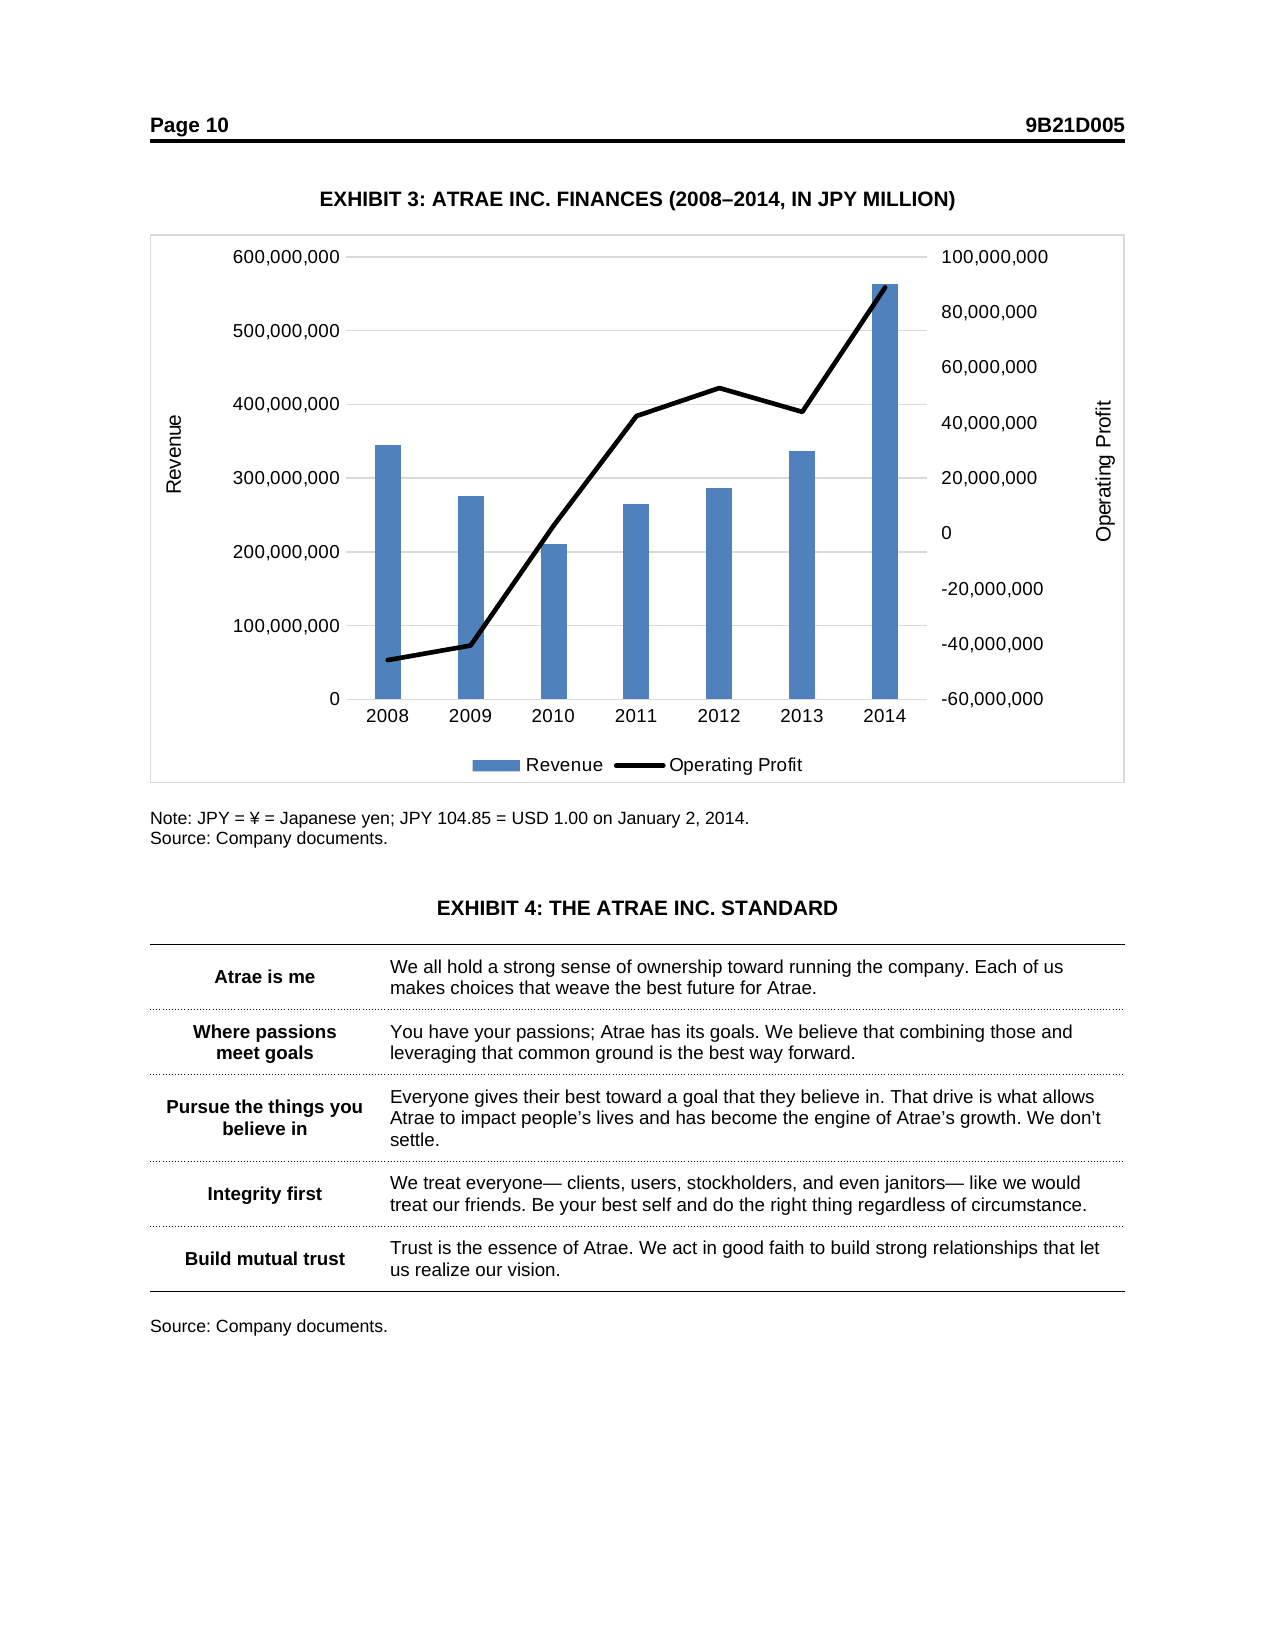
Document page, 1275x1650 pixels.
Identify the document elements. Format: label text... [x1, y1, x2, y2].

table_cell Everyone gives their best toward a goal that they believe in. That drive is what allows Atrae to impact people’s lives and has become the engine of Atrae’s growth. We don’t settle. [379, 1074, 1125, 1161]
subtitle Exhibit 4: The Atrae Inc. Standard [150, 896, 1125, 920]
text Note: JPY = ¥ = Japanese yen; JPY 104.85 = USD 1.00 on January 2, 2014. [150, 807, 1125, 828]
text Source: Company documents. [150, 828, 1125, 848]
table_cell Pursue the things you believe in [150, 1074, 379, 1161]
table_cell Build mutual trust [150, 1226, 379, 1291]
subtitle Exhibit 3: Atrae Inc. Finances (2008–2014, in JPY MILLION) [150, 186, 1125, 210]
table_header Atrae is me [150, 945, 379, 1009]
table_cell Where passions meet goals [150, 1009, 379, 1074]
table_cell We treat everyone— clients, users, stockholders, and even janitors— like we would treat our friends. Be your best self and do the right thing regardless of circumstance. [379, 1161, 1125, 1226]
table_cell Trust is the essence of Atrae. We act in good faith to build strong relationships that let us realize our vision. [379, 1226, 1125, 1291]
table_cell Integrity first [150, 1161, 379, 1226]
text Source: Company documents. [150, 1316, 1125, 1336]
table_cell You have your passions; Atrae has its goals. We believe that combining those and leveraging that common ground is the best way forward. [379, 1009, 1125, 1074]
table_header We all hold a strong sense of ownership toward running the company. Each of us makes choices that weave the best future for Atrae. [379, 945, 1125, 1009]
